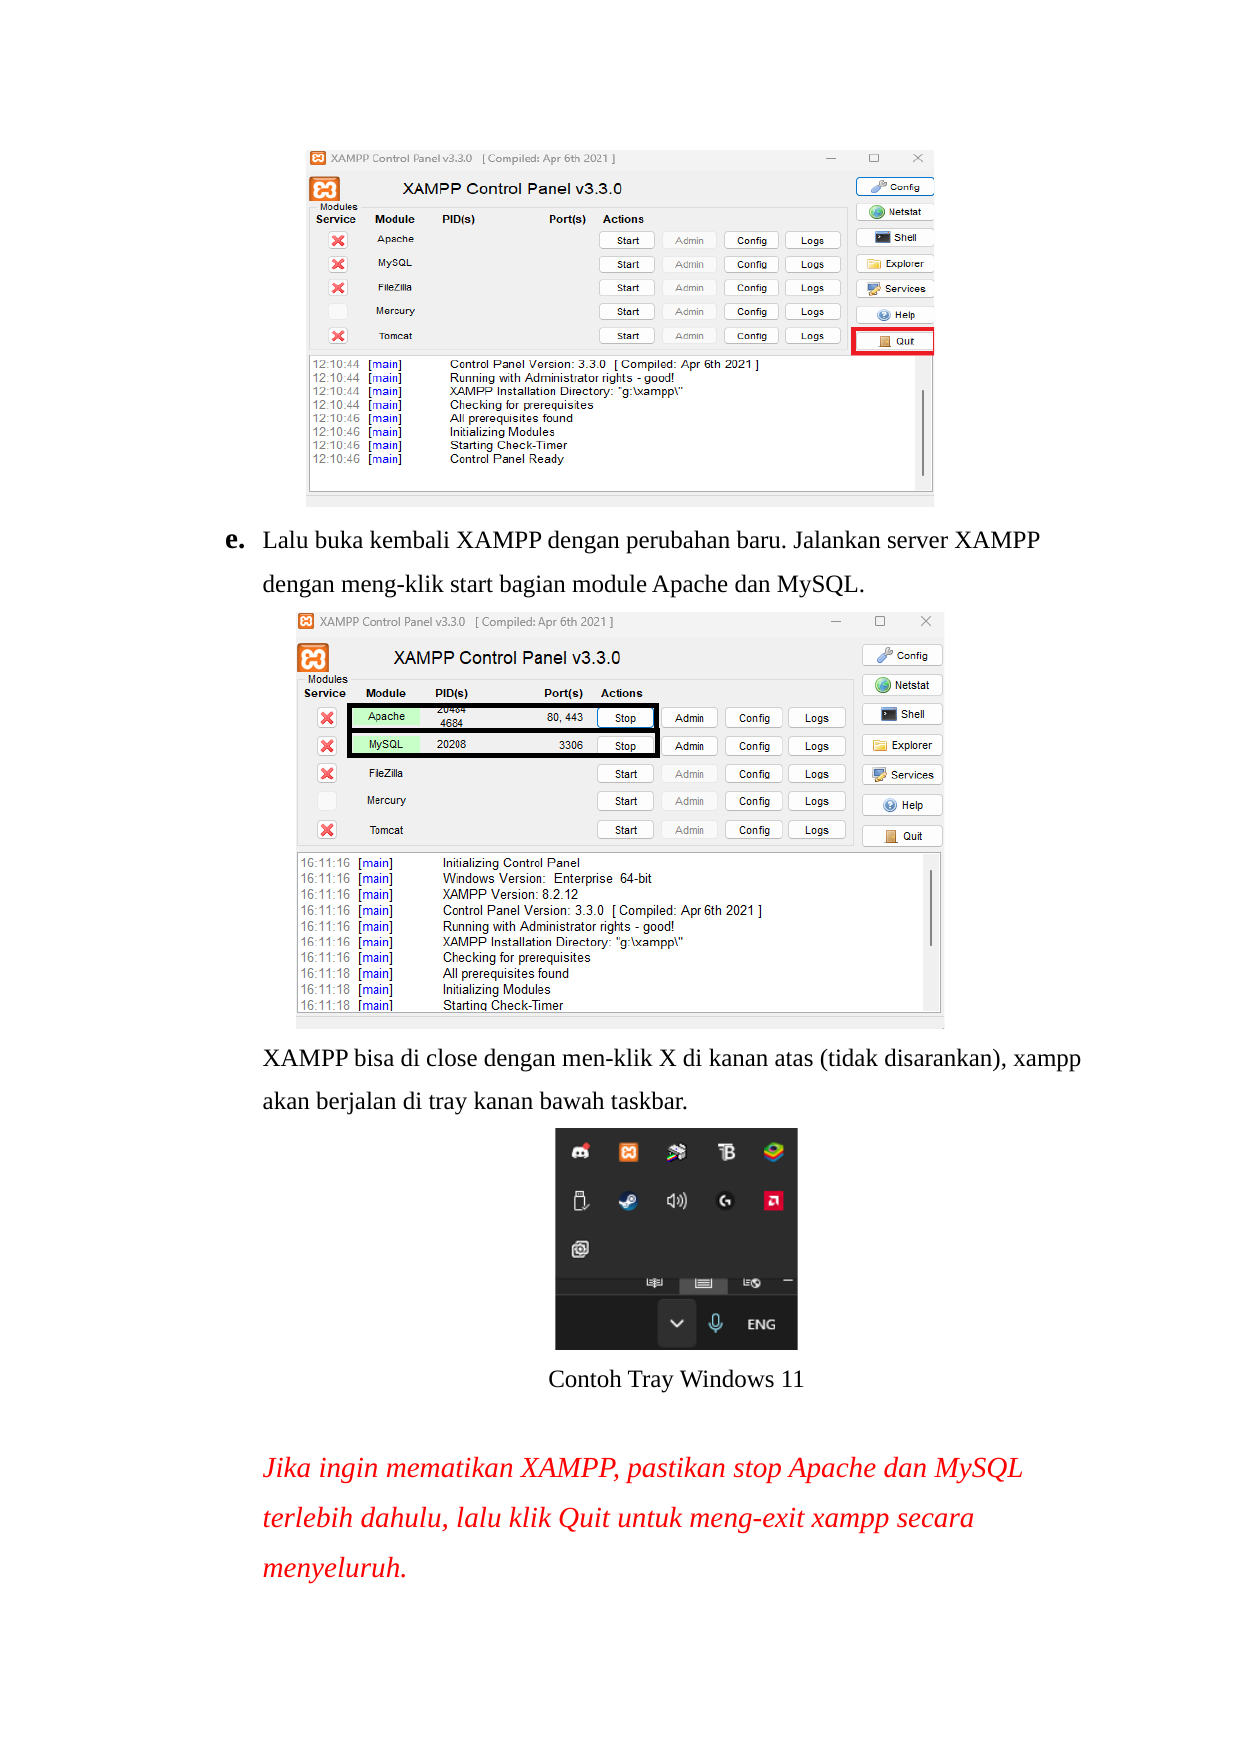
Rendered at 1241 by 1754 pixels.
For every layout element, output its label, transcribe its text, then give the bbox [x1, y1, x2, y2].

list XAMPP bisa di close dengan men-klik X di kanan atas (tidak disarankan), xampp akan berjalan di tray kanan bawah taskbar. [262, 1043, 1090, 1114]
list Jika ingin mematikan XAMPP, pastikan stop Apache dan MySQL terlebih dahulu, lalu klik Quit untuk meng-exit xampp secara menyeluruh. [262, 1450, 1090, 1584]
picture [555, 1128, 798, 1350]
picture [296, 612, 945, 1029]
list Lalu buka kembali XAMPP dengan perubahan baru. Jalankan server XAMPP dengan meng-klik start bagian module Apache dan MySQL. [225, 521, 1090, 598]
list Contoh Tray Windows 11 [262, 1364, 1090, 1392]
picture [306, 150, 935, 507]
